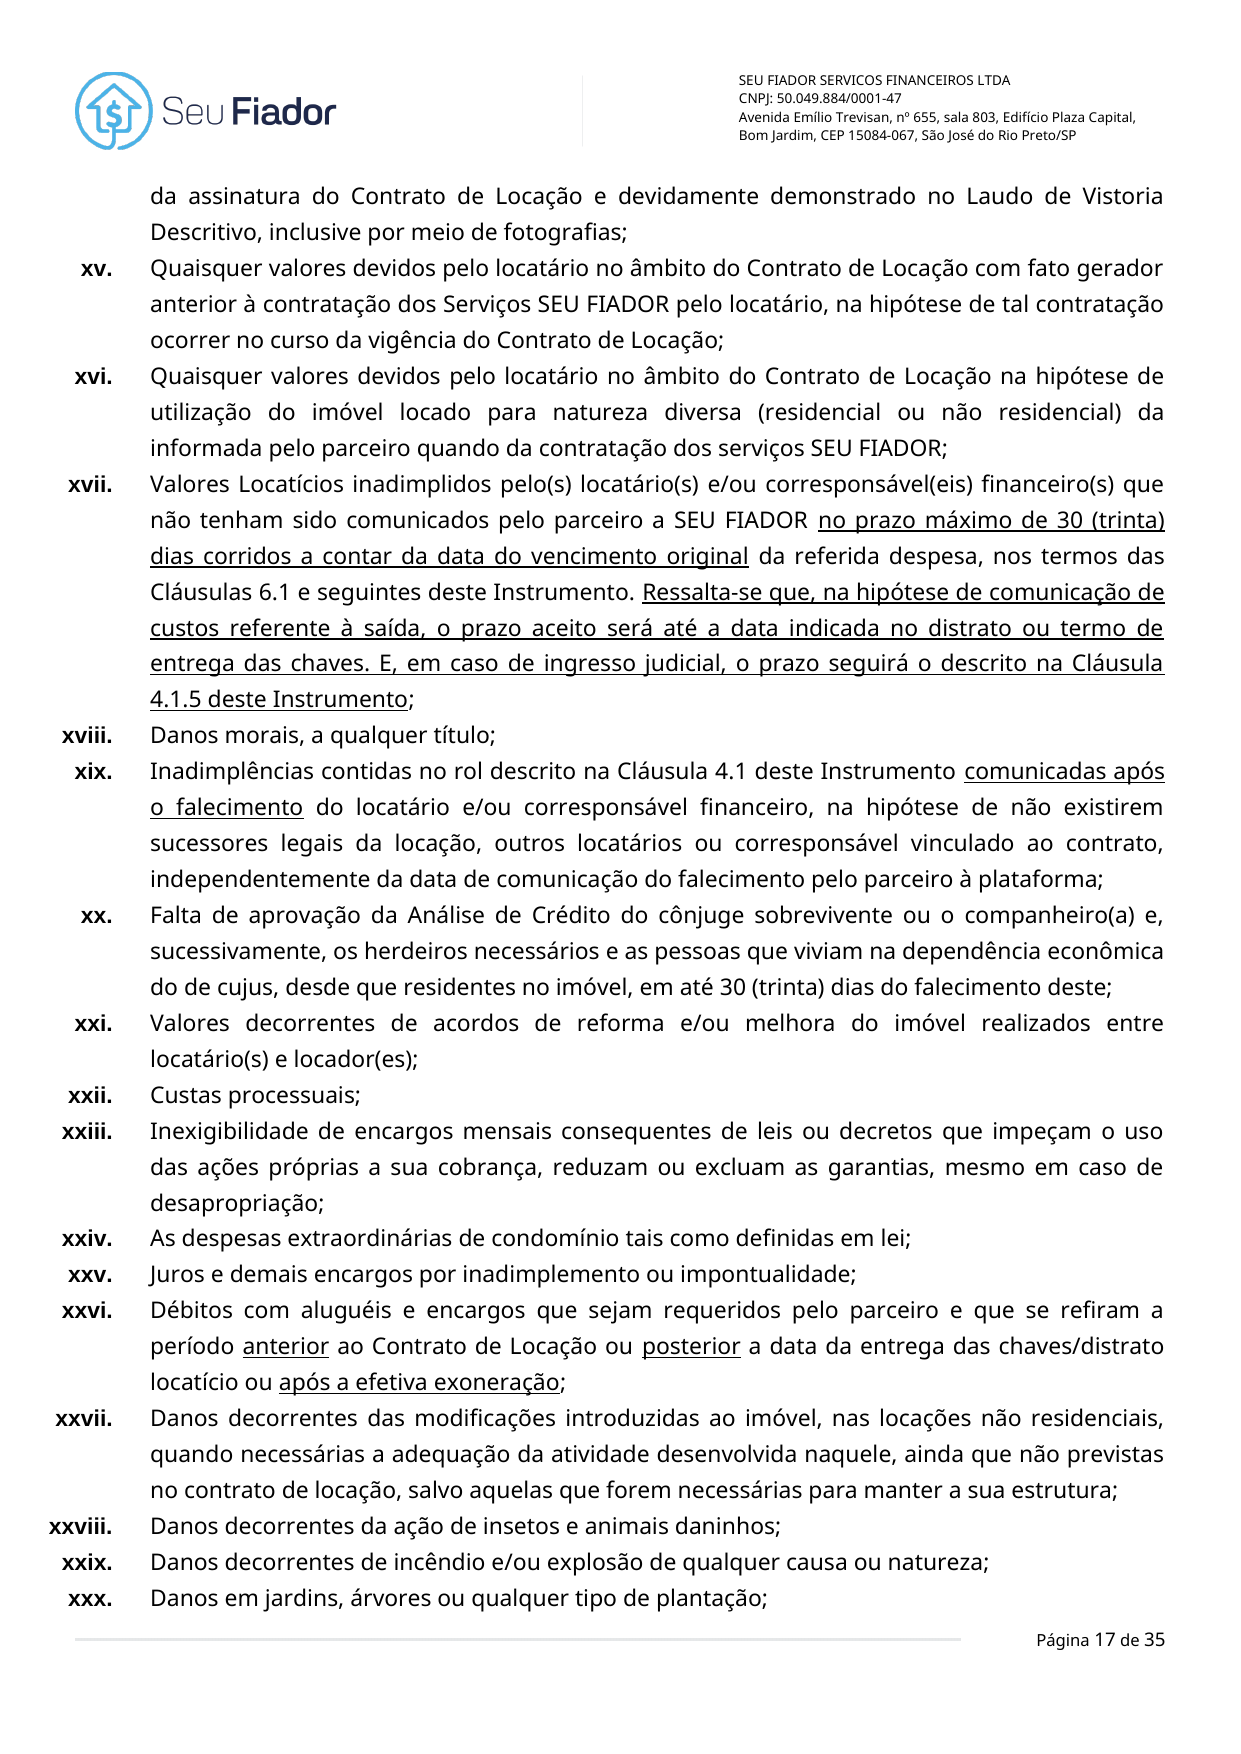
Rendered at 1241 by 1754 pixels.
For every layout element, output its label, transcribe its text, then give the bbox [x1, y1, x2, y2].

list Valores decorrentes de acordos de reforma e/ou melhora do imóvel realizados entre locatário(s) e locador(es); [112, 1007, 1165, 1074]
list Danos decorrentes da ação de insetos e animais daninhos; [112, 1510, 1165, 1541]
list Quaisquer valores devidos pelo locatário no âmbito do Contrato de Locação na hipótese de utilização do imóvel locado para natureza diversa (residencial ou não residencial) da informada pelo parceiro quando da contratação dos serviços SEU FIADOR; [112, 360, 1165, 463]
list Custas processuais; [112, 1079, 1165, 1110]
list Quaisquer valores devidos pelo locatário no âmbito do Contrato de Locação com fato gerador anterior à contratação dos Serviços SEU FIADOR pelo locatário, na hipótese de tal contratação ocorrer no curso da vigência do Contrato de Locação; [112, 252, 1165, 355]
list Juros e demais encargos por inadimplemento ou impontualidade; [112, 1258, 1165, 1289]
list Débitos com aluguéis e encargos que sejam requeridos pelo parceiro e que se refiram a período anterior ao Contrato de Locação ou posterior a data da entrega das chaves/distrato locatício ou após a efetiva exoneração; [112, 1294, 1165, 1397]
list Falta de aprovação da Análise de Crédito do cônjuge sobrevivente ou o companheiro(a) e, sucessivamente, os herdeiros necessários e as pessoas que viviam na dependência econômica do de cujus, desde que residentes no imóvel, em até 30 (trinta) dias do falecimento deste; [112, 899, 1165, 1002]
list Danos decorrentes das modificações introduzidas ao imóvel, nas locações não residenciais, quando necessárias a adequação da atividade desenvolvida naquele, ainda que não previstas no contrato de locação, salvo aquelas que forem necessárias para manter a sua estrutura; [112, 1402, 1165, 1505]
list Danos decorrentes de incêndio e/ou explosão de qualquer causa ou natureza; [112, 1546, 1165, 1577]
list Inexigibilidade de encargos mensais consequentes de leis ou decretos que impeçam o uso das ações próprias a sua cobrança, reduzam ou excluam as garantias, mesmo em caso de desapropriação; [112, 1114, 1165, 1218]
picture [75, 72, 583, 150]
list As despesas extraordinárias de condomínio tais como definidas em lei; [112, 1222, 1165, 1254]
list Inadimplências contidas no rol descrito na Cláusula 4.1 deste Instrumento comunicadas após o falecimento do locatário e/ou corresponsável financeiro, na hipótese de não existirem sucessores legais da locação, outros locatários ou corresponsável vinculado ao contrato, independentemente da data de comunicação do falecimento pelo parceiro à plataforma; [112, 755, 1165, 894]
list Valores Locatícios inadimplidos pelo(s) locatário(s) e/ou corresponsável(eis) financeiro(s) que não tenham sido comunicados pelo parceiro a SEU FIADOR no prazo máximo de 30 (trinta) dias corridos a contar da data do vencimento original da referida despesa, nos termos das Cláusulas 6.1 e seguintes deste Instrumento. Ressalta-se que, na hipótese de comunicação de custos referente à saída, o prazo aceito será até a data indicada no distrato ou termo de entrega das chaves. E, em caso de ingresso judicial, o prazo seguirá o descrito na Cláusula 4.1.5 deste Instrumento; [112, 468, 1165, 714]
list Danos morais, a qualquer título; [112, 719, 1165, 751]
list Danos em jardins, árvores ou qualquer tipo de plantação; [112, 1582, 1165, 1613]
